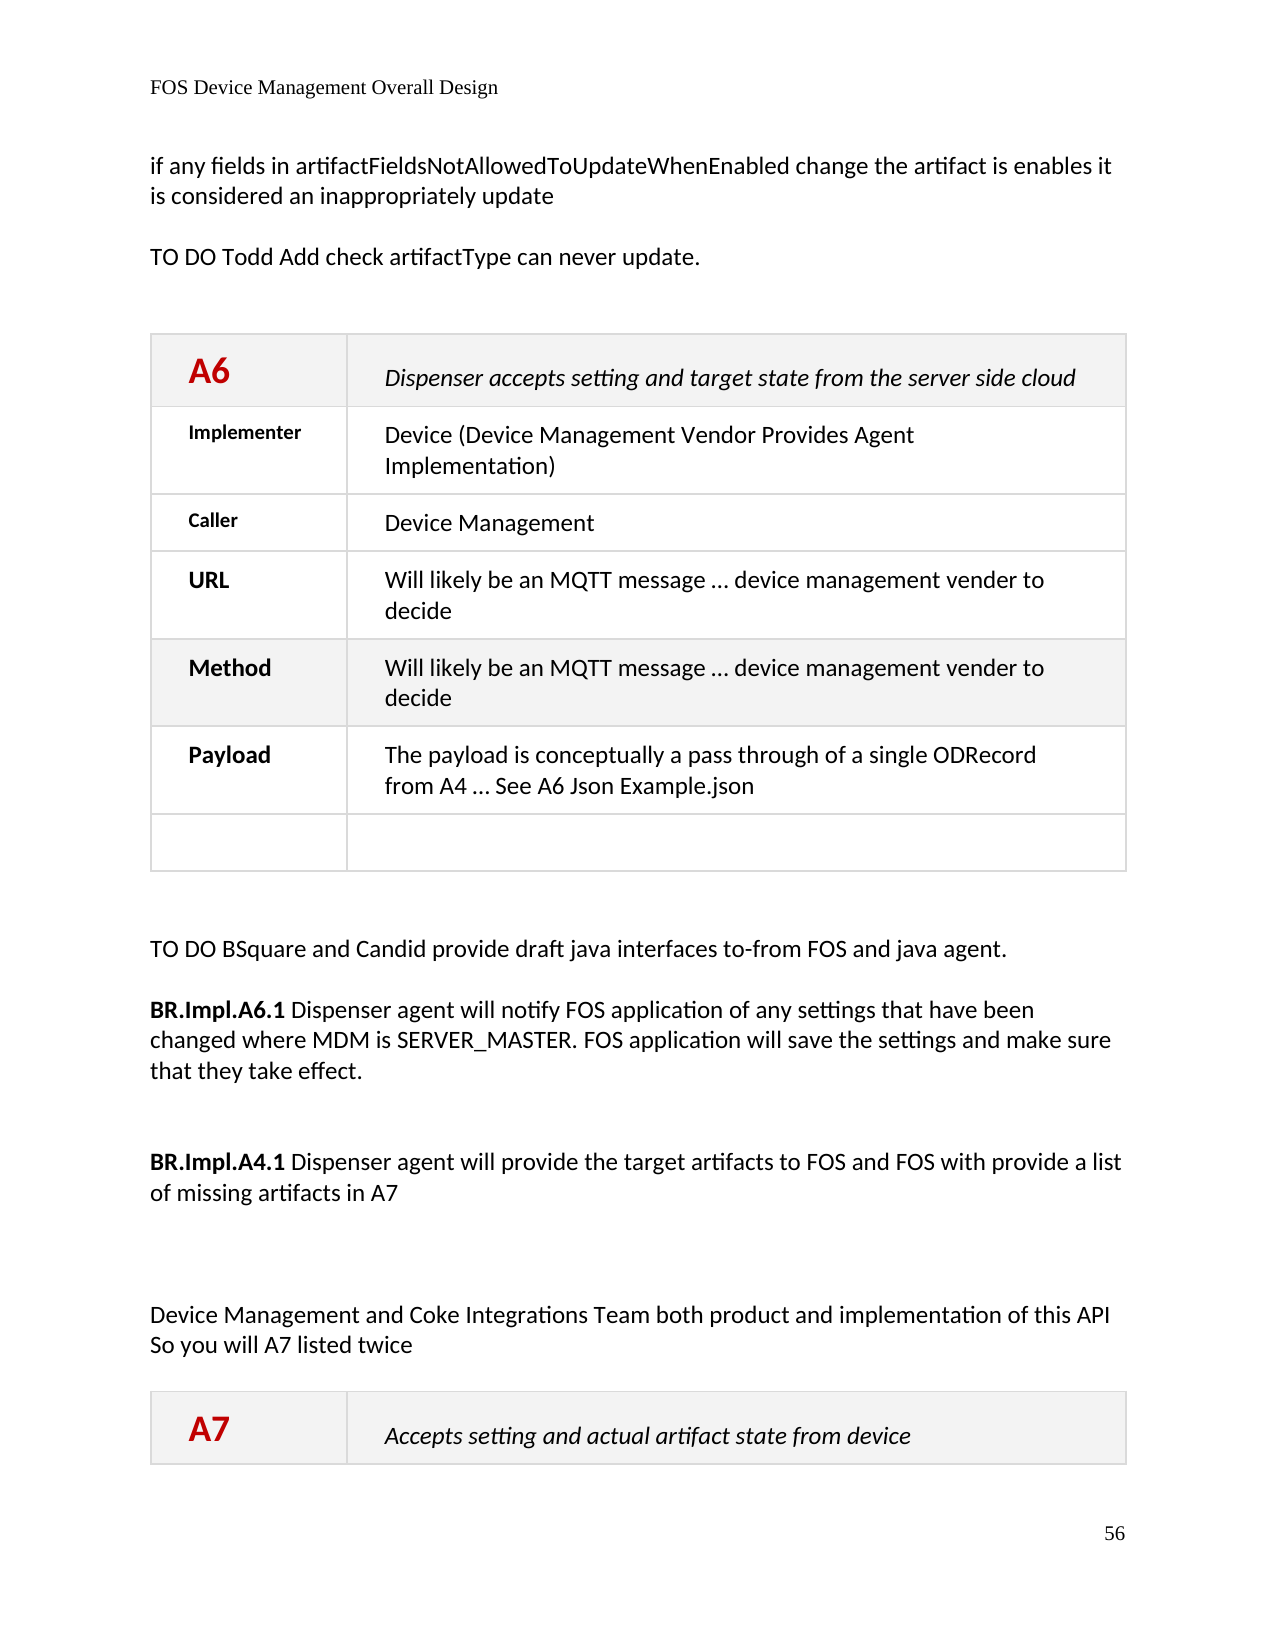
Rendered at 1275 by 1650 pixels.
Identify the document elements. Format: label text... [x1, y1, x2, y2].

table_header Dispenser accepts setting and target state from the server side cloud [348, 335, 1125, 406]
table_cell Method [152, 640, 346, 725]
text So you will A7 listed twice [150, 1329, 1125, 1360]
table_cell [152, 815, 346, 870]
text TO DO BSquare and Candid provide draft java interfaces to-from FOS and java agent. [150, 933, 1125, 963]
table_cell URL [152, 552, 346, 638]
table_header Accepts setting and actual artifact state from device [348, 1392, 1125, 1463]
text BR.Impl.A4.1 Dispenser agent will provide the target artifacts to FOS and FOS with provide a list of missing artifacts in A7 [150, 1146, 1125, 1207]
table_cell Implementer [152, 407, 346, 493]
table_header A7 [152, 1392, 346, 1463]
table_cell Payload [152, 727, 346, 813]
table_cell Will likely be an MQTT message … device management vender to decide [348, 640, 1125, 725]
text BR.Impl.A6.1 Dispenser agent will notify FOS application of any settings that have been changed where MDM is SERVER_MASTER. FOS application will save the settings and make sure that they take effect. [150, 994, 1125, 1085]
text Device Management and Coke Integrations Team both product and implementation of this API [150, 1299, 1125, 1329]
table_cell Will likely be an MQTT message … device management vender to decide [348, 552, 1125, 638]
table_cell Device (Device Management Vendor Provides Agent Implementation) [348, 407, 1125, 493]
table_cell [348, 815, 1125, 870]
table_cell The payload is conceptually a pass through of a single ODRecord from A4 … See A6 Json Example.json [348, 727, 1125, 813]
table_cell Caller [152, 495, 346, 550]
table_cell Device Management [348, 495, 1125, 550]
table_header A6 [152, 335, 346, 406]
text if any fields in artifactFieldsNotAllowedToUpdateWhenEnabled change the artifact is enables it is considered an inappropriately update [150, 150, 1125, 211]
text TO DO Todd Add check artifactType can never update. [150, 242, 1125, 272]
